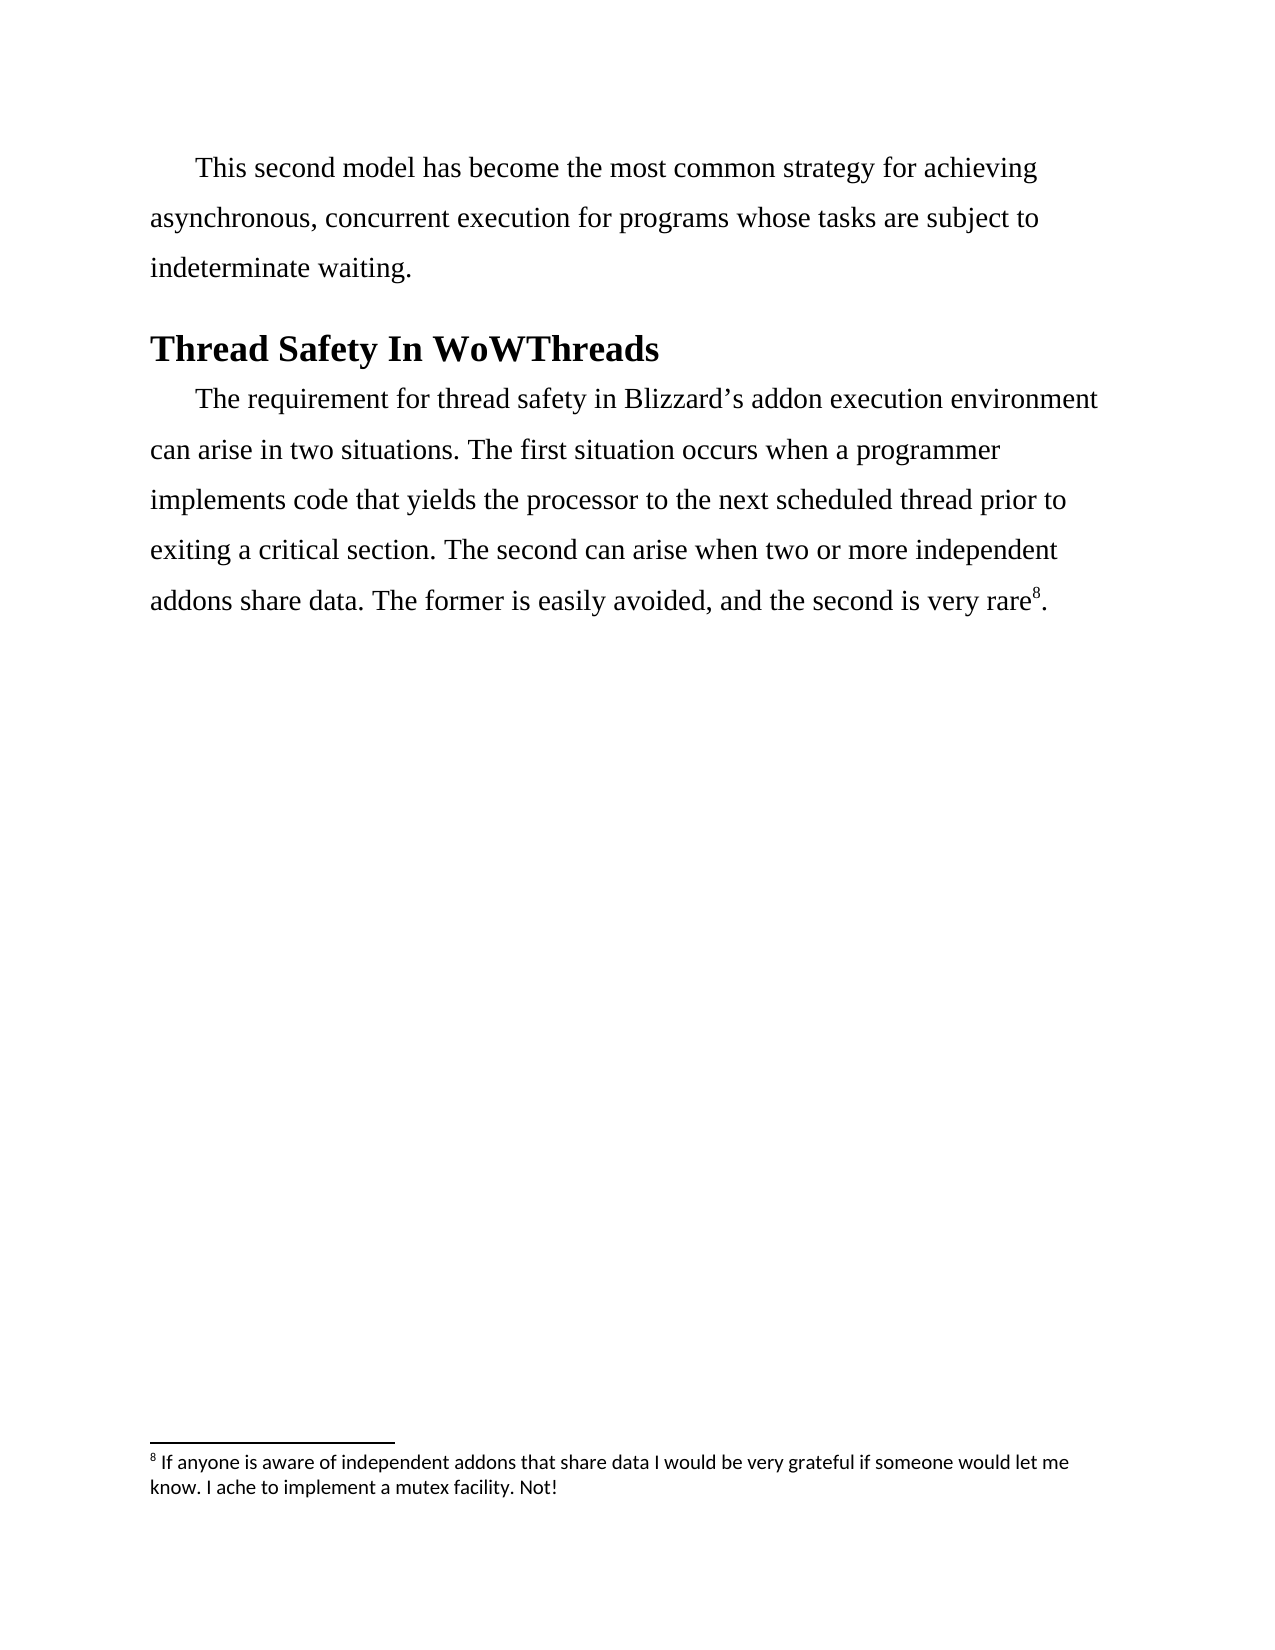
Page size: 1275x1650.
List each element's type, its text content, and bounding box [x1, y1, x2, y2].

text The requirement for thread safety in Blizzard’s addon execution environment can arise in two situations. The first situation occurs when a programmer implements code that yields the processor to the next scheduled thread prior to exiting a critical section. The second can arise when two or more independent addons share data. The former is easily avoided, and the second is very rare. [150, 382, 1125, 616]
subtitle Thread Safety In WoWThreads [150, 326, 1125, 369]
text This second model has become the most common strategy for achieving asynchronous, concurrent execution for programs whose tasks are subject to indeterminate waiting. [150, 150, 1125, 284]
